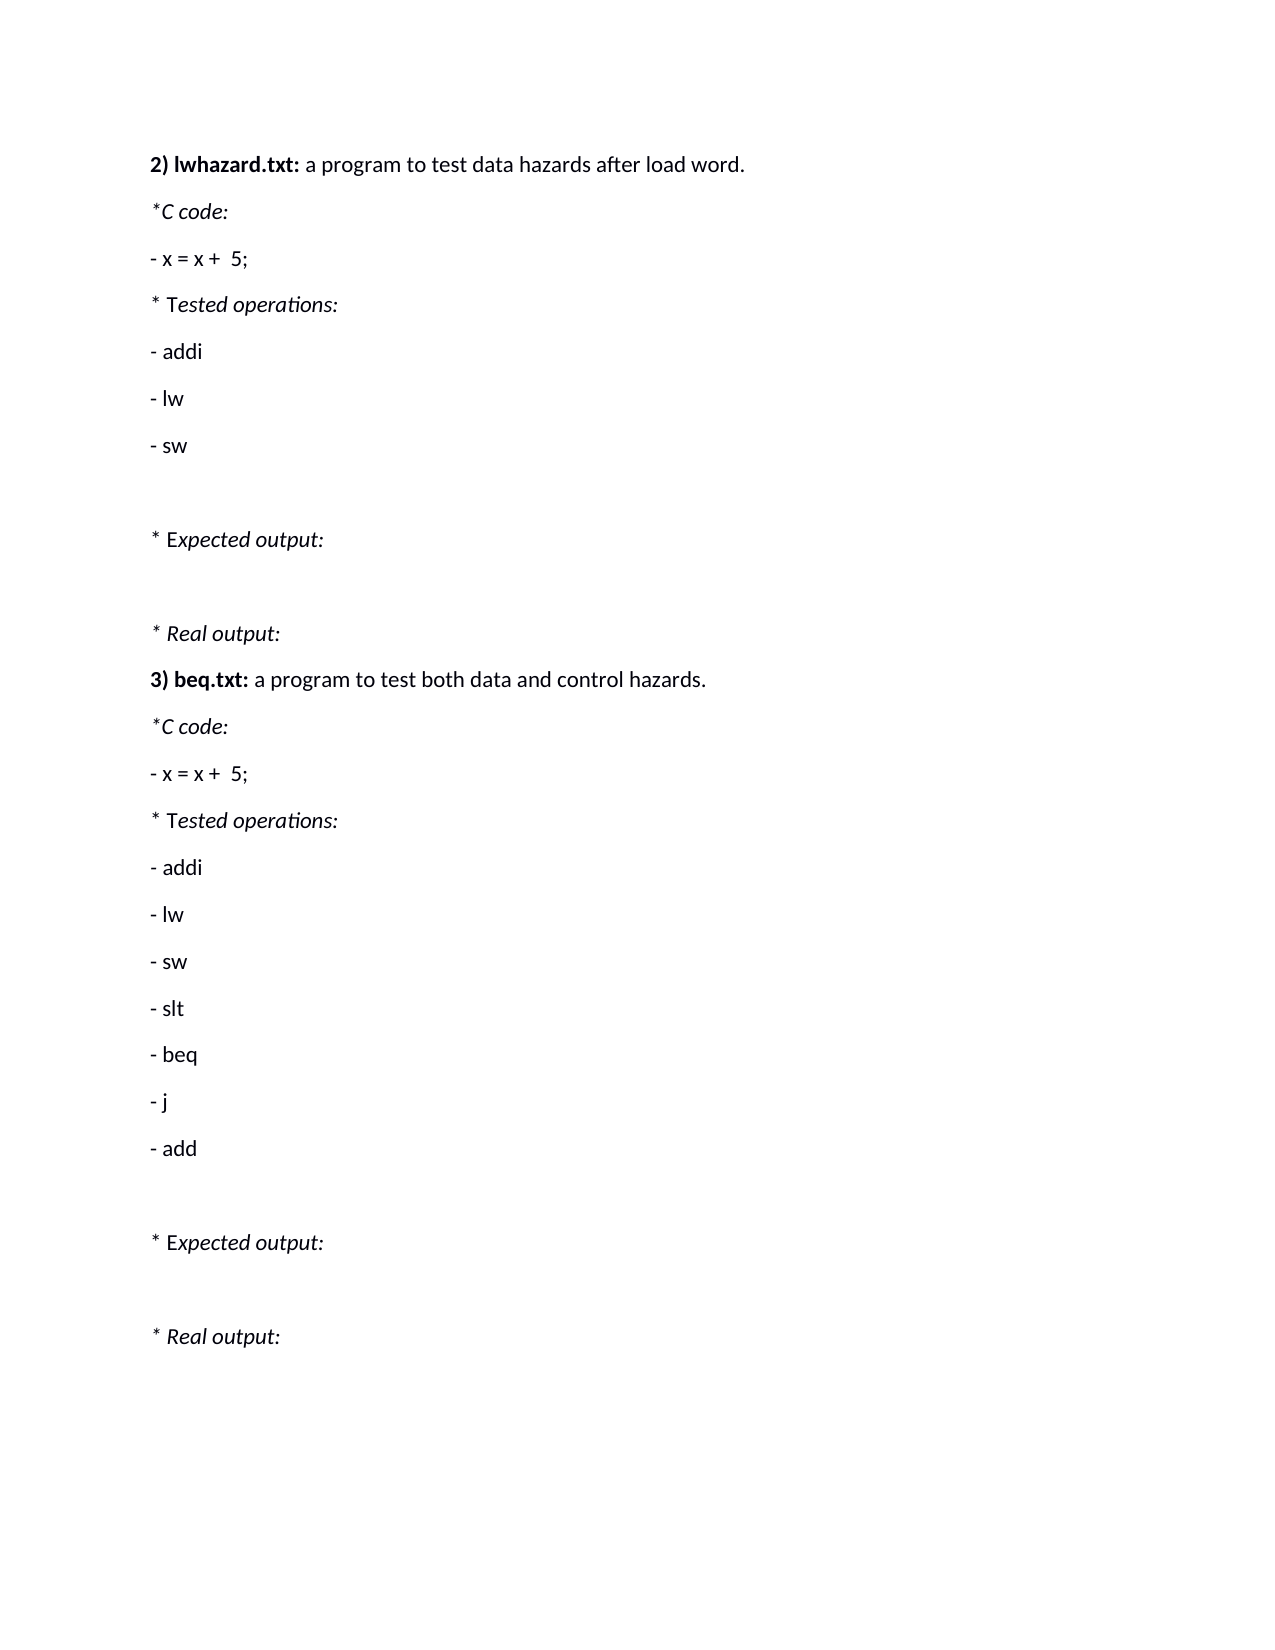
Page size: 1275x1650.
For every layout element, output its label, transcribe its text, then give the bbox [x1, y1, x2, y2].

text - slt [150, 994, 1125, 1022]
text - x = x + 5; [150, 244, 1125, 272]
text * Expected output: [150, 525, 1125, 553]
text * Tested operations: [150, 291, 1125, 319]
text - beq [150, 1041, 1125, 1069]
text 3) beq.txt: a program to test both data and control hazards. [150, 666, 1125, 694]
text - lw [150, 900, 1125, 928]
text - lw [150, 384, 1125, 412]
text * Real output: [150, 1322, 1125, 1350]
text - add [150, 1134, 1125, 1162]
text * Tested operations: [150, 806, 1125, 834]
text - x = x + 5; [150, 759, 1125, 787]
text - addi [150, 337, 1125, 366]
text - j [150, 1087, 1125, 1116]
text *C code: [150, 712, 1125, 741]
text - addi [150, 853, 1125, 881]
text * Expected output: [150, 1228, 1125, 1256]
text - sw [150, 947, 1125, 975]
text *C code: [150, 197, 1125, 225]
text - sw [150, 431, 1125, 459]
text 2) lwhazard.txt: a program to test data hazards after load word. [150, 150, 1125, 178]
text * Real output: [150, 619, 1125, 647]
